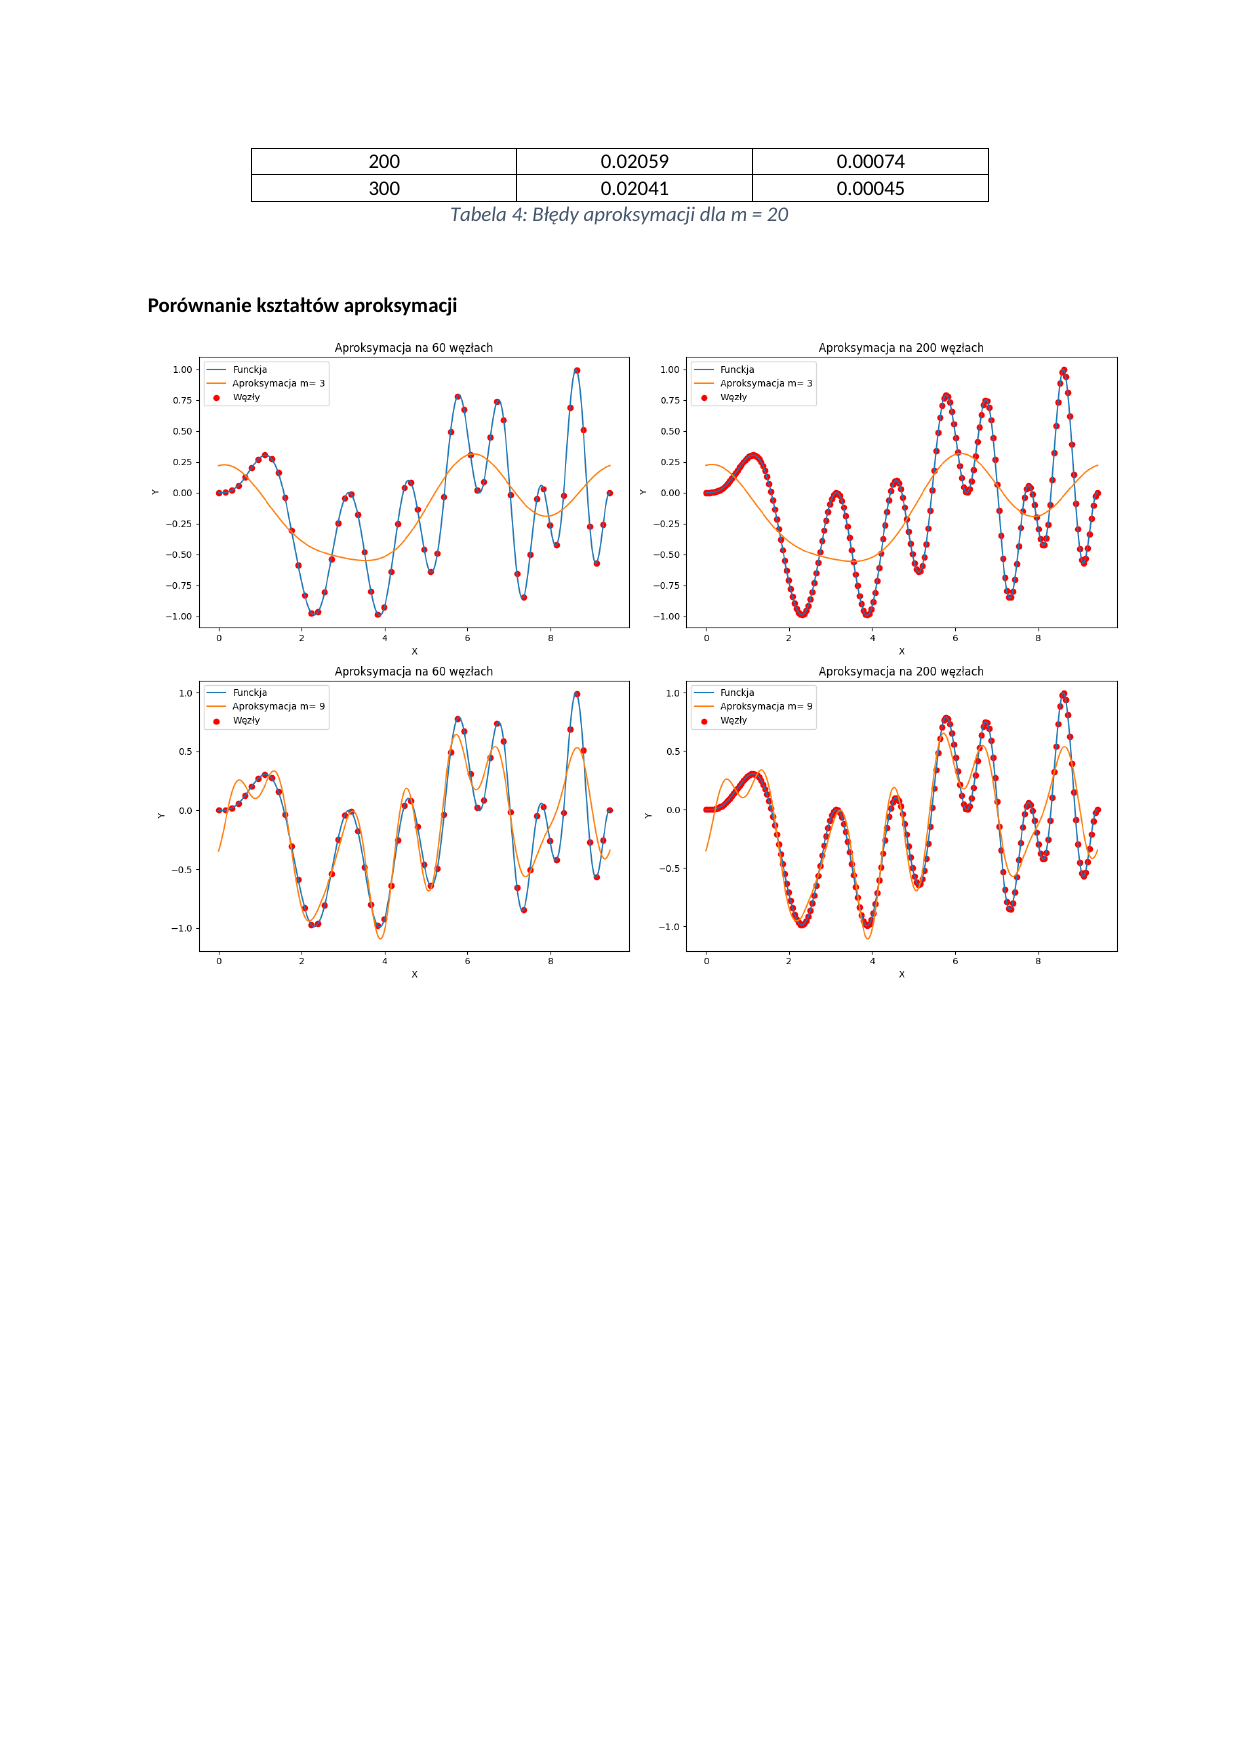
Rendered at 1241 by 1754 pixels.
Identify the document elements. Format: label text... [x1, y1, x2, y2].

text Tabela 4: Błędy aproksymacji dla m = 20 [148, 202, 1093, 227]
picture [147, 336, 1122, 985]
text Porównanie kształtów aproksymacji [148, 292, 1093, 317]
table_cell 0.02059 [517, 149, 752, 174]
table_cell 300 [252, 175, 516, 201]
table_cell 0.02041 [517, 175, 752, 201]
table_cell 0.00074 [753, 149, 988, 174]
table_cell 0.00045 [753, 175, 988, 201]
table_cell 200 [252, 149, 516, 174]
